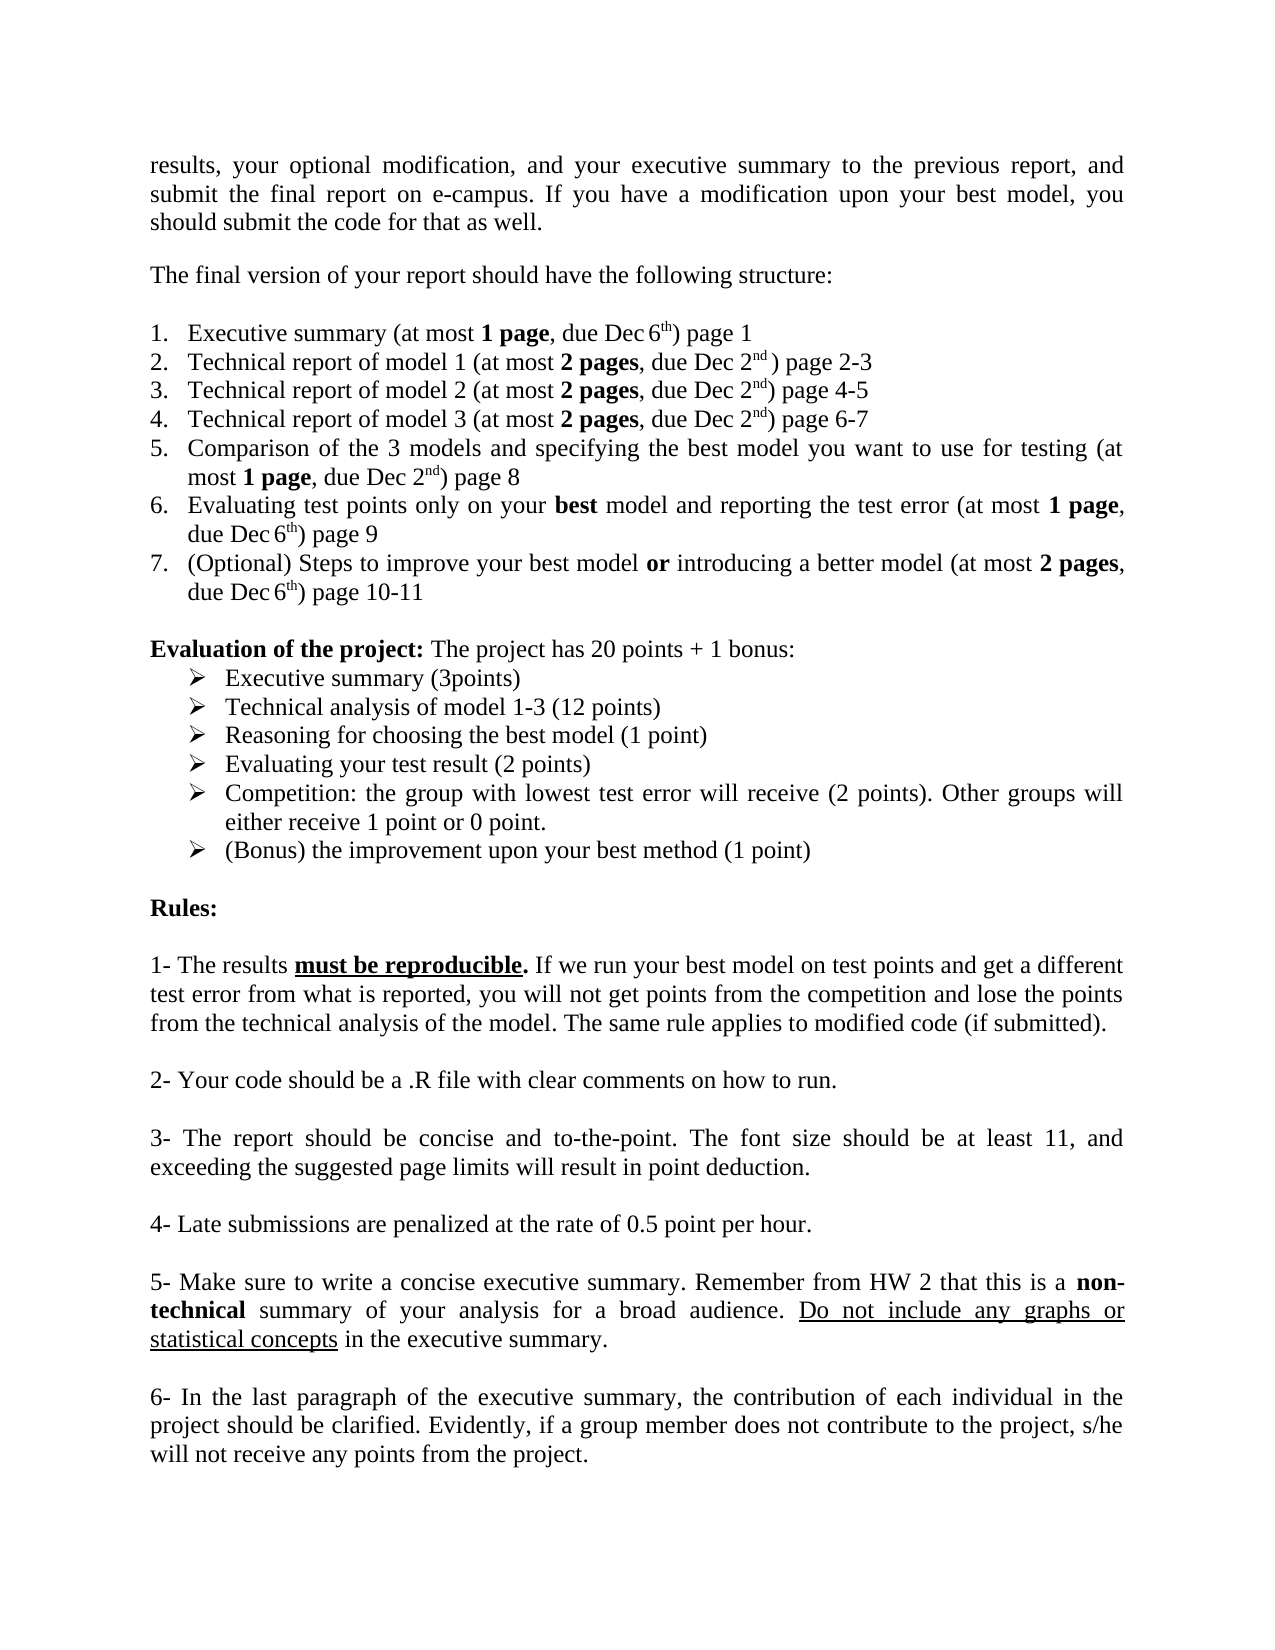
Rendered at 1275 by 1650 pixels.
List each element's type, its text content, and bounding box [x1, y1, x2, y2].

text The final version of your report should have the following structure: [150, 260, 1125, 289]
list Executive summary (at most 1 page, due Dec 6th) page 1 [150, 318, 1125, 347]
list Evaluating test points only on your best model and reporting the test error (at most 1 page, due Dec 6th) page 9 [150, 490, 1125, 548]
text Rules: [150, 893, 1125, 922]
text 5- Make sure to write a concise executive summary. Remember from HW 2 that this is a non-technical summary of your analysis for a broad audience. Do not include any graphs or statistical concepts in the executive summary. [150, 1267, 1125, 1353]
list Technical analysis of model 1-3 (12 points) [187, 692, 1125, 720]
text 6- In the last paragraph of the executive summary, the contribution of each individual in the project should be clarified. Evidently, if a group member does not contribute to the project, s/he will not receive any points from the project. [150, 1382, 1125, 1468]
text Evaluation of the project: The project has 20 points + 1 bonus: [150, 634, 1125, 663]
list Competition: the group with lowest test error will receive (2 points). Other groups will either receive 1 point or 0 point. [187, 778, 1125, 835]
text 1- The results must be reproducible. If we run your best model on test points and get a different test error from what is reported, you will not get points from the competition and lose the points from the technical analysis of the model. The same rule applies to modified code (if submitted). [150, 950, 1125, 1037]
list Evaluating your test result (2 points) [187, 749, 1125, 778]
list Comparison of the 3 models and specifying the best model you want to use for testing (at most 1 page, due Dec 2nd) page 8 [150, 433, 1125, 490]
list (Optional) Steps to improve your best model or introducing a better model (at most 2 pages, due Dec 6th) page 10-11 [150, 548, 1125, 605]
list Technical report of model 3 (at most 2 pages, due Dec 2nd) page 6-7 [150, 404, 1125, 433]
list Executive summary (3points) [187, 663, 1125, 692]
list Technical report of model 1 (at most 2 pages, due Dec 2nd ) page 2-3 [150, 347, 1125, 375]
list Reasoning for choosing the best model (1 point) [187, 720, 1125, 749]
text 3- The report should be concise and to-the-point. The font size should be at least 11, and exceeding the suggested page limits will result in point deduction. [150, 1123, 1125, 1180]
list (Bonus) the improvement upon your best method (1 point) [187, 835, 1125, 864]
list Technical report of model 2 (at most 2 pages, due Dec 2nd) page 4-5 [150, 375, 1125, 404]
text 4- Late submissions are penalized at the rate of 0.5 point per hour. [150, 1209, 1125, 1238]
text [150, 150, 1125, 236]
text 2- Your code should be a .R file with clear comments on how to run. [150, 1065, 1125, 1094]
